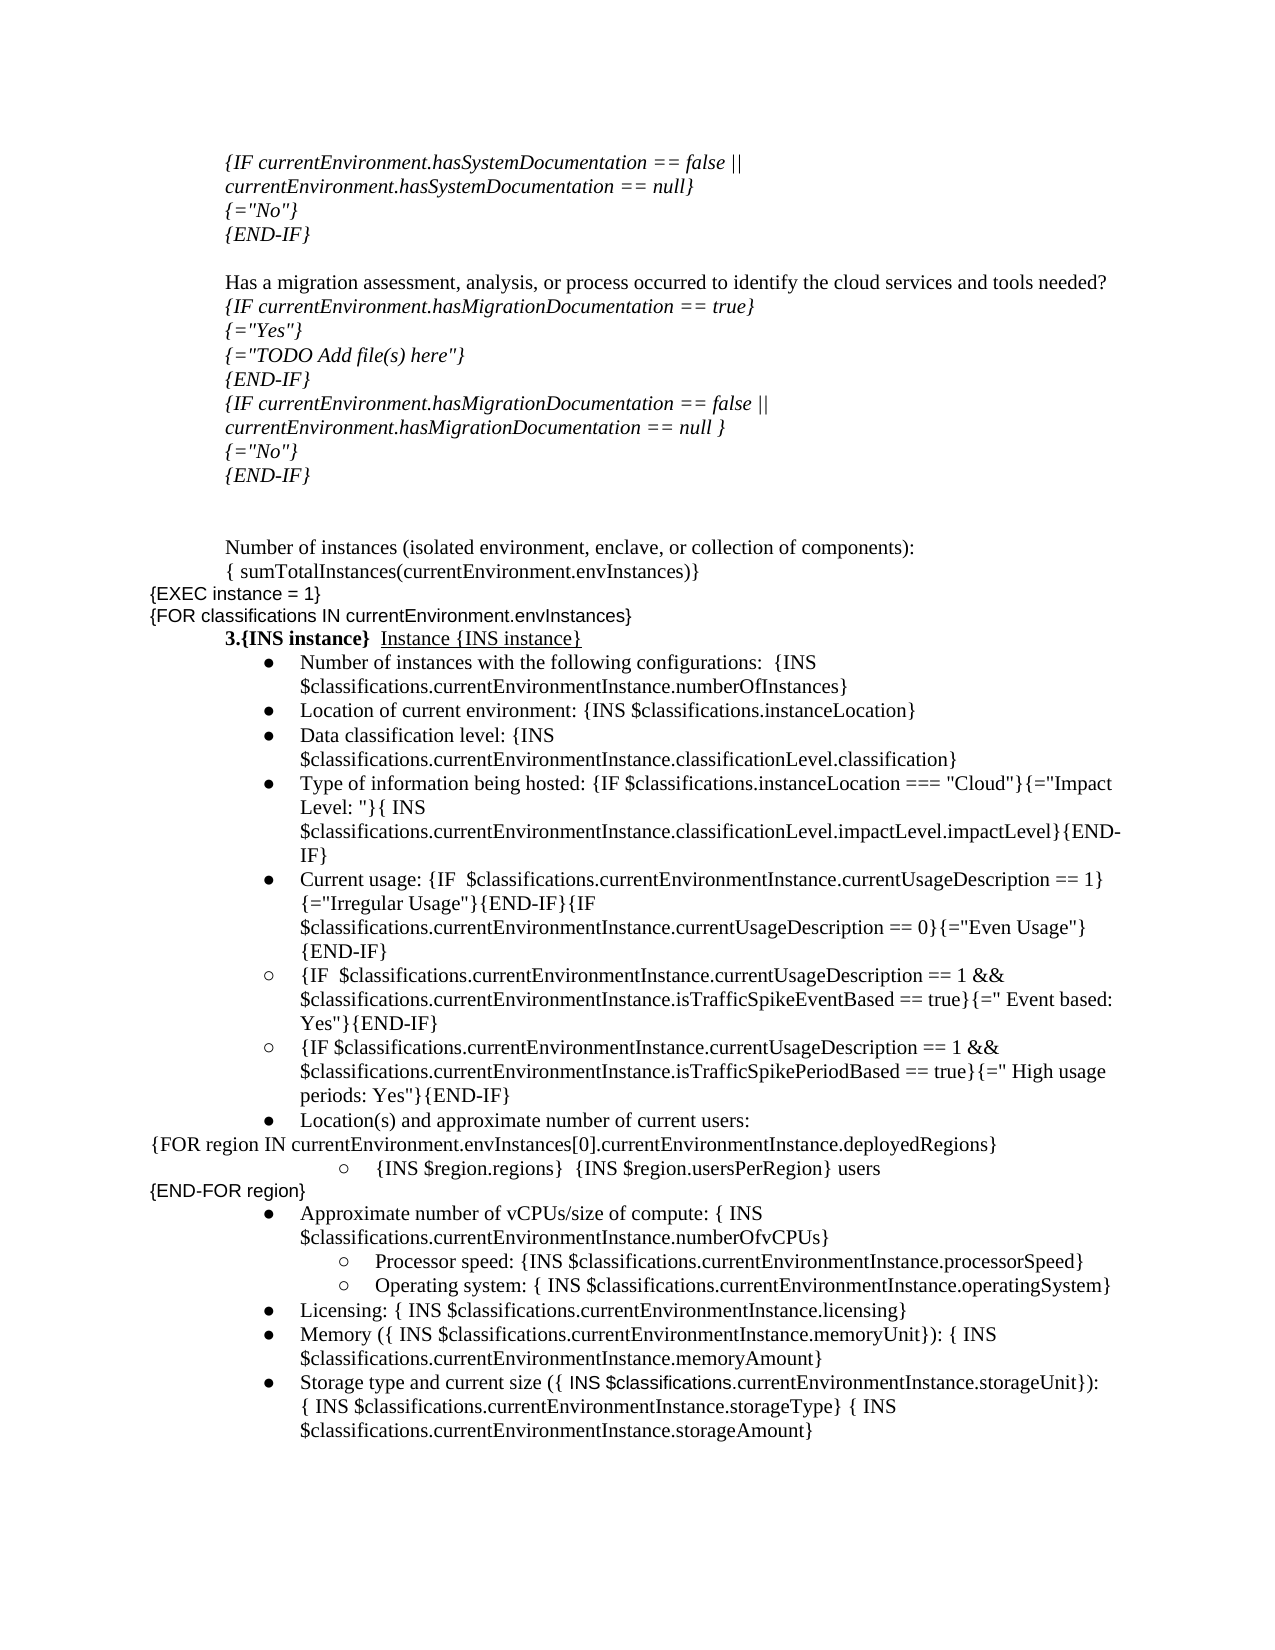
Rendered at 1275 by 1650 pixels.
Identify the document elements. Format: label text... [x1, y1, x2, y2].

text {IF currentEnvironment.hasMigrationDocumentation == false || currentEnvironment.hasMigrationDocumentation == null } [225, 391, 1125, 439]
text {FOR classifications IN currentEnvironment.envInstances} [150, 605, 1125, 626]
list {IF $classifications.currentEnvironmentInstance.currentUsageDescription == 1 && $classifications.currentEnvironmentInstance.isTrafficSpikeEventBased == true}{=" Event based: Yes"}{END-IF} [262, 963, 1125, 1035]
list Location of current environment: {INS $classifications.instanceLocation} [262, 698, 1125, 722]
list Number of instances with the following configurations: {INS $classifications.currentEnvironmentInstance.numberOfInstances} [262, 650, 1125, 698]
text 3.{INS instance} Instance {INS instance} [225, 626, 1125, 650]
text Number of instances (isolated environment, enclave, or collection of components): { sumTotalInstances(currentEnvironment.envInstances)} [225, 535, 1125, 583]
list Location(s) and approximate number of current users: [262, 1107, 1125, 1132]
text {EXEC instance = 1} [150, 583, 1125, 605]
list Approximate number of vCPUs/size of compute: { INS $classifications.currentEnvironmentInstance.numberOfvCPUs} [262, 1201, 1125, 1249]
text {END-FOR region} [150, 1180, 1125, 1201]
text {="No"} [225, 198, 1125, 222]
text {FOR region IN currentEnvironment.envInstances[0].currentEnvironmentInstance.deployedRegions} [150, 1132, 1125, 1156]
list Licensing: { INS $classifications.currentEnvironmentInstance.licensing} [262, 1297, 1125, 1322]
text {="Yes"} [225, 318, 1125, 342]
list Data classification level: {INS $classifications.currentEnvironmentInstance.classificationLevel.classification} [262, 722, 1125, 771]
text {END-IF} [225, 463, 1125, 487]
list Processor speed: {INS $classifications.currentEnvironmentInstance.processorSpeed} [337, 1249, 1125, 1273]
list Memory ({ INS $classifications.currentEnvironmentInstance.memoryUnit}): { INS $classifications.currentEnvironmentInstance.memoryAmount} [262, 1322, 1125, 1370]
text {="No"} [225, 439, 1125, 463]
text {IF currentEnvironment.hasSystemDocumentation == false || currentEnvironment.hasSystemDocumentation == null} [225, 150, 1125, 198]
text {="TODO Add file(s) here"} [225, 342, 1125, 367]
list Type of information being hosted: {IF $classifications.instanceLocation === "Cloud"}{="Impact Level: "}{ INS $classifications.currentEnvironmentInstance.classificationLevel.impactLevel.impactLevel}{END-IF} [262, 771, 1125, 867]
text {END-IF} [225, 367, 1125, 391]
text Has a migration assessment, analysis, or process occurred to identify the cloud services and tools needed? [225, 270, 1125, 294]
list Operating system: { INS $classifications.currentEnvironmentInstance.operatingSystem} [337, 1273, 1125, 1297]
list {INS $region.regions} {INS $region.usersPerRegion} users [337, 1156, 1125, 1180]
list {IF $classifications.currentEnvironmentInstance.currentUsageDescription == 1 && $classifications.currentEnvironmentInstance.isTrafficSpikePeriodBased == true}{=" High usage periods: Yes"}{END-IF} [262, 1035, 1125, 1107]
text {END-IF} [225, 222, 1125, 246]
list Storage type and current size ({ INS $classifications.currentEnvironmentInstance.storageUnit}): { INS $classifications.currentEnvironmentInstance.storageType} { INS $classifications.currentEnvironmentInstance.storageAmount} [262, 1370, 1125, 1442]
list Current usage: {IF $classifications.currentEnvironmentInstance.currentUsageDescription == 1}{="Irregular Usage"}{END-IF}{IF $classifications.currentEnvironmentInstance.currentUsageDescription == 0}{="Even Usage"}{END-IF} [262, 867, 1125, 963]
text {IF currentEnvironment.hasMigrationDocumentation == true} [225, 294, 1125, 318]
